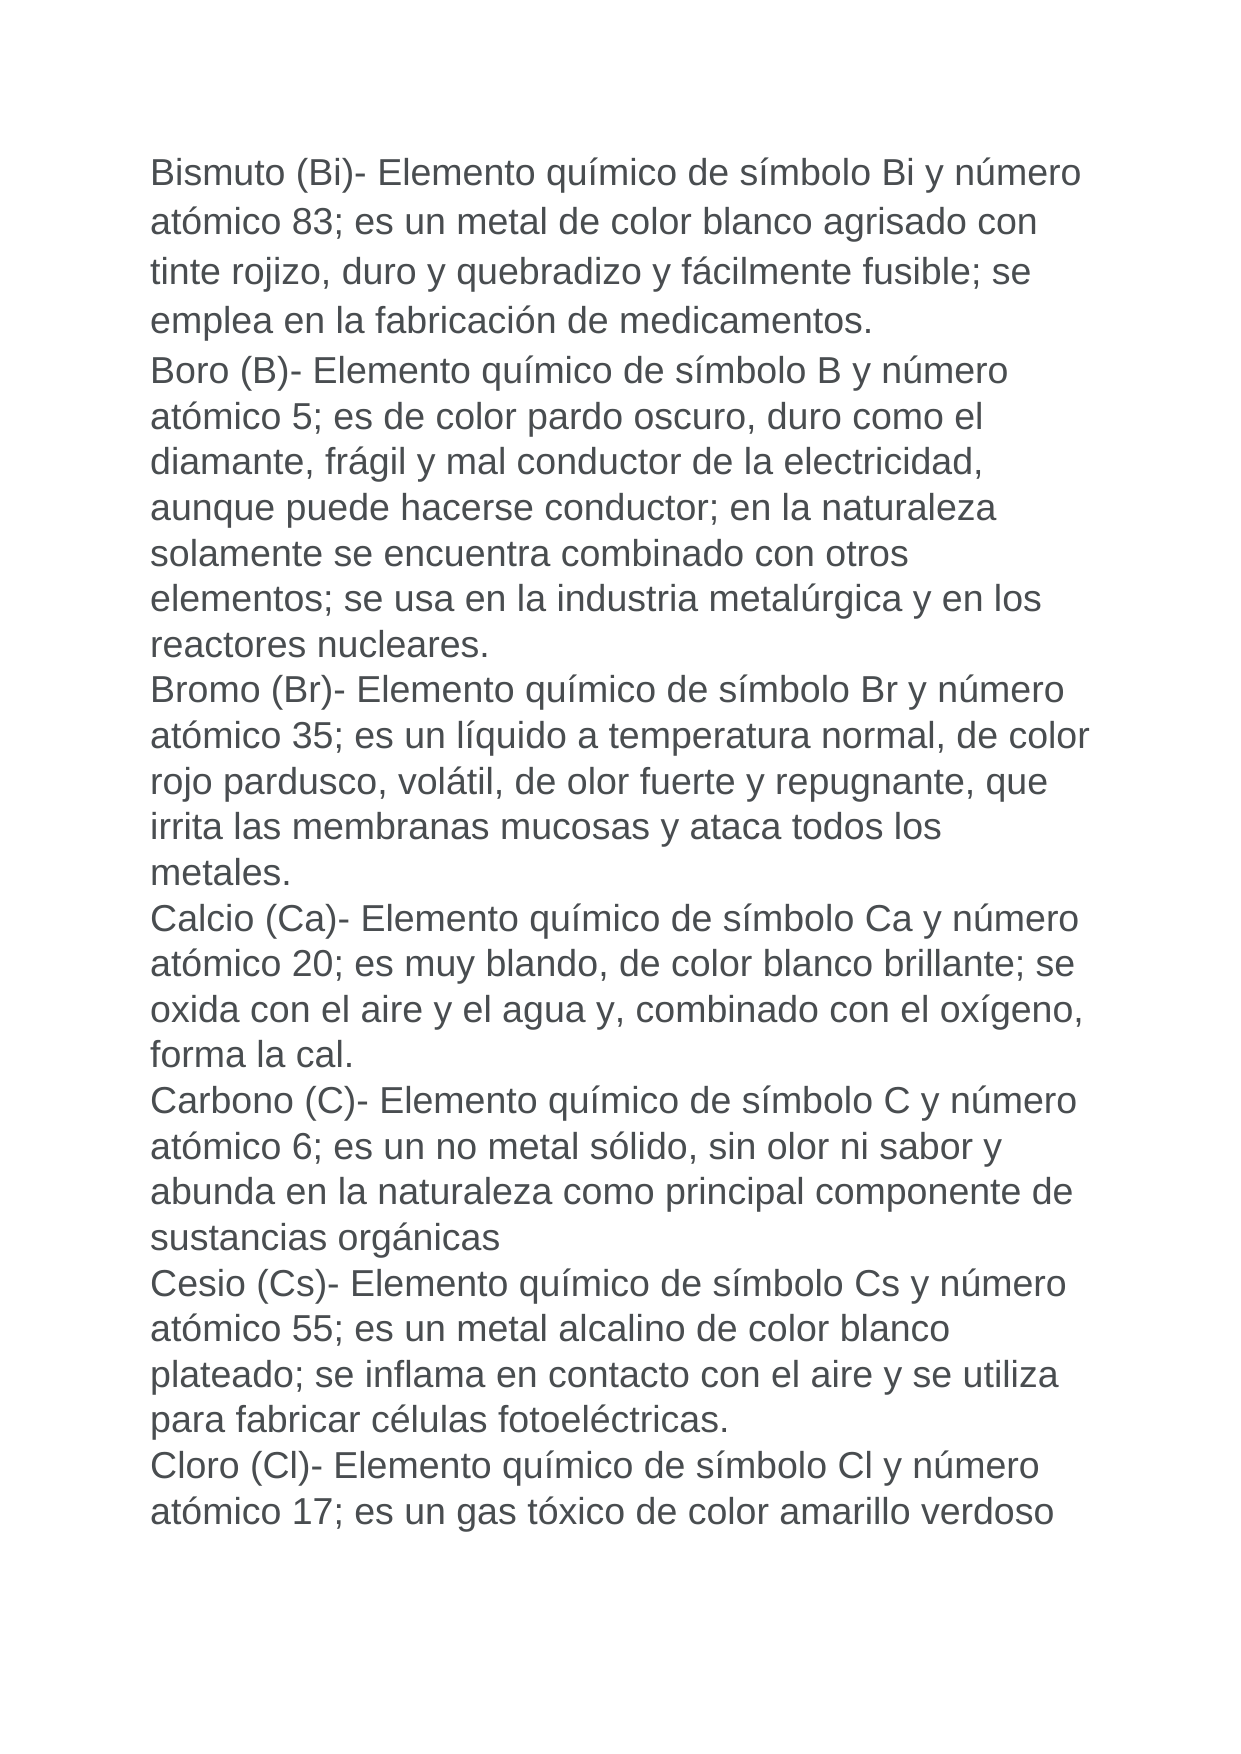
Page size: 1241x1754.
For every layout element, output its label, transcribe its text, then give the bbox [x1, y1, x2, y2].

text Bismuto (Bi)- Elemento químico de símbolo Bi y número atómico 83; es un metal de color blanco agrisado con tinte rojizo, duro y quebradizo y fácilmente fusible; se emplea en la fabricación de medicamentos. [150, 150, 1090, 342]
text Boro (B)- Elemento químico de símbolo B y número atómico 5; es de color pardo oscuro, duro como el diamante, frágil y mal conductor de la electricidad, aunque puede hacerse conductor; en la naturaleza solamente se encuentra combinado con otros elementos; se usa en la industria metalúrgica y en los reactores nucleares. [150, 348, 1090, 665]
text Bromo (Br)- Elemento químico de símbolo Br y número atómico 35; es un líquido a temperatura normal, de color rojo pardusco, volátil, de olor fuerte y repugnante, que irrita las membranas mucosas y ataca todos los metales. [150, 668, 1090, 713]
text Calcio (Ca)- Elemento químico de símbolo Ca y número atómico 20; es muy blando, de color blanco brillante; se oxida con el aire y el agua y, combinado con el oxígeno, forma la cal. [150, 896, 1090, 1076]
text Cesio (Cs)- Elemento químico de símbolo Cs y número atómico 55; es un metal alcalino de color blanco plateado; se inflama en contacto con el aire y se utiliza para fabricar células fotoeléctricas. [150, 1261, 1090, 1441]
text Bromo (Br)- Elemento químico de símbolo Br y número atómico 35; es un líquido a temperatura normal, de color rojo pardusco, volátil, de olor fuerte y repugnante, que irrita las membranas mucosas y ataca todos los metales. [150, 756, 1090, 893]
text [150, 1443, 1090, 1532]
text Carbono (C)- Elemento químico de símbolo C y número atómico 6; es un no metal sólido, sin olor ni sabor y abunda en la naturaleza como principal componente de sustancias orgánicas [150, 1078, 1090, 1258]
